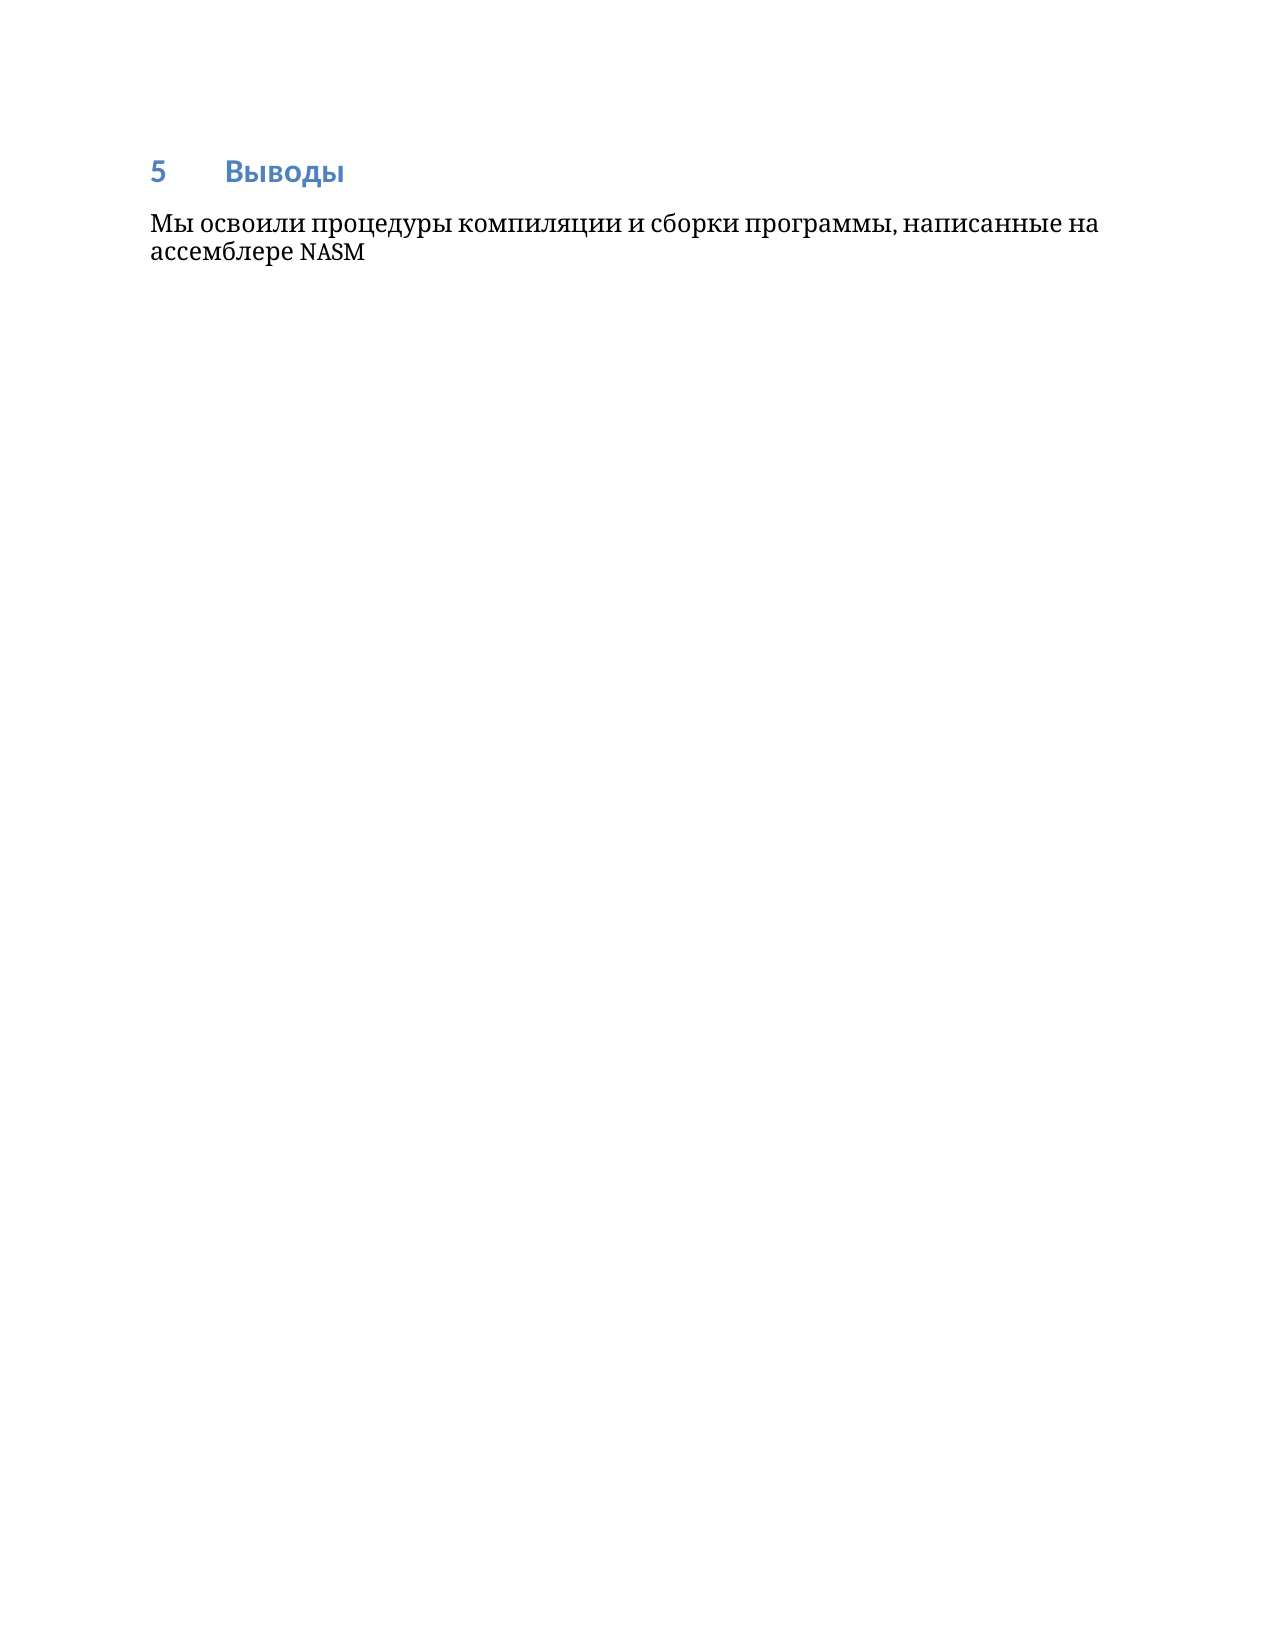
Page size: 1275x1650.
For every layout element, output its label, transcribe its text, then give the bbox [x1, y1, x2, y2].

text Мы освоили процедуры компиляции и сборки программы, написанные на ассемблере NASM [150, 209, 1125, 267]
subtitle 5 Выводы [150, 150, 1125, 191]
